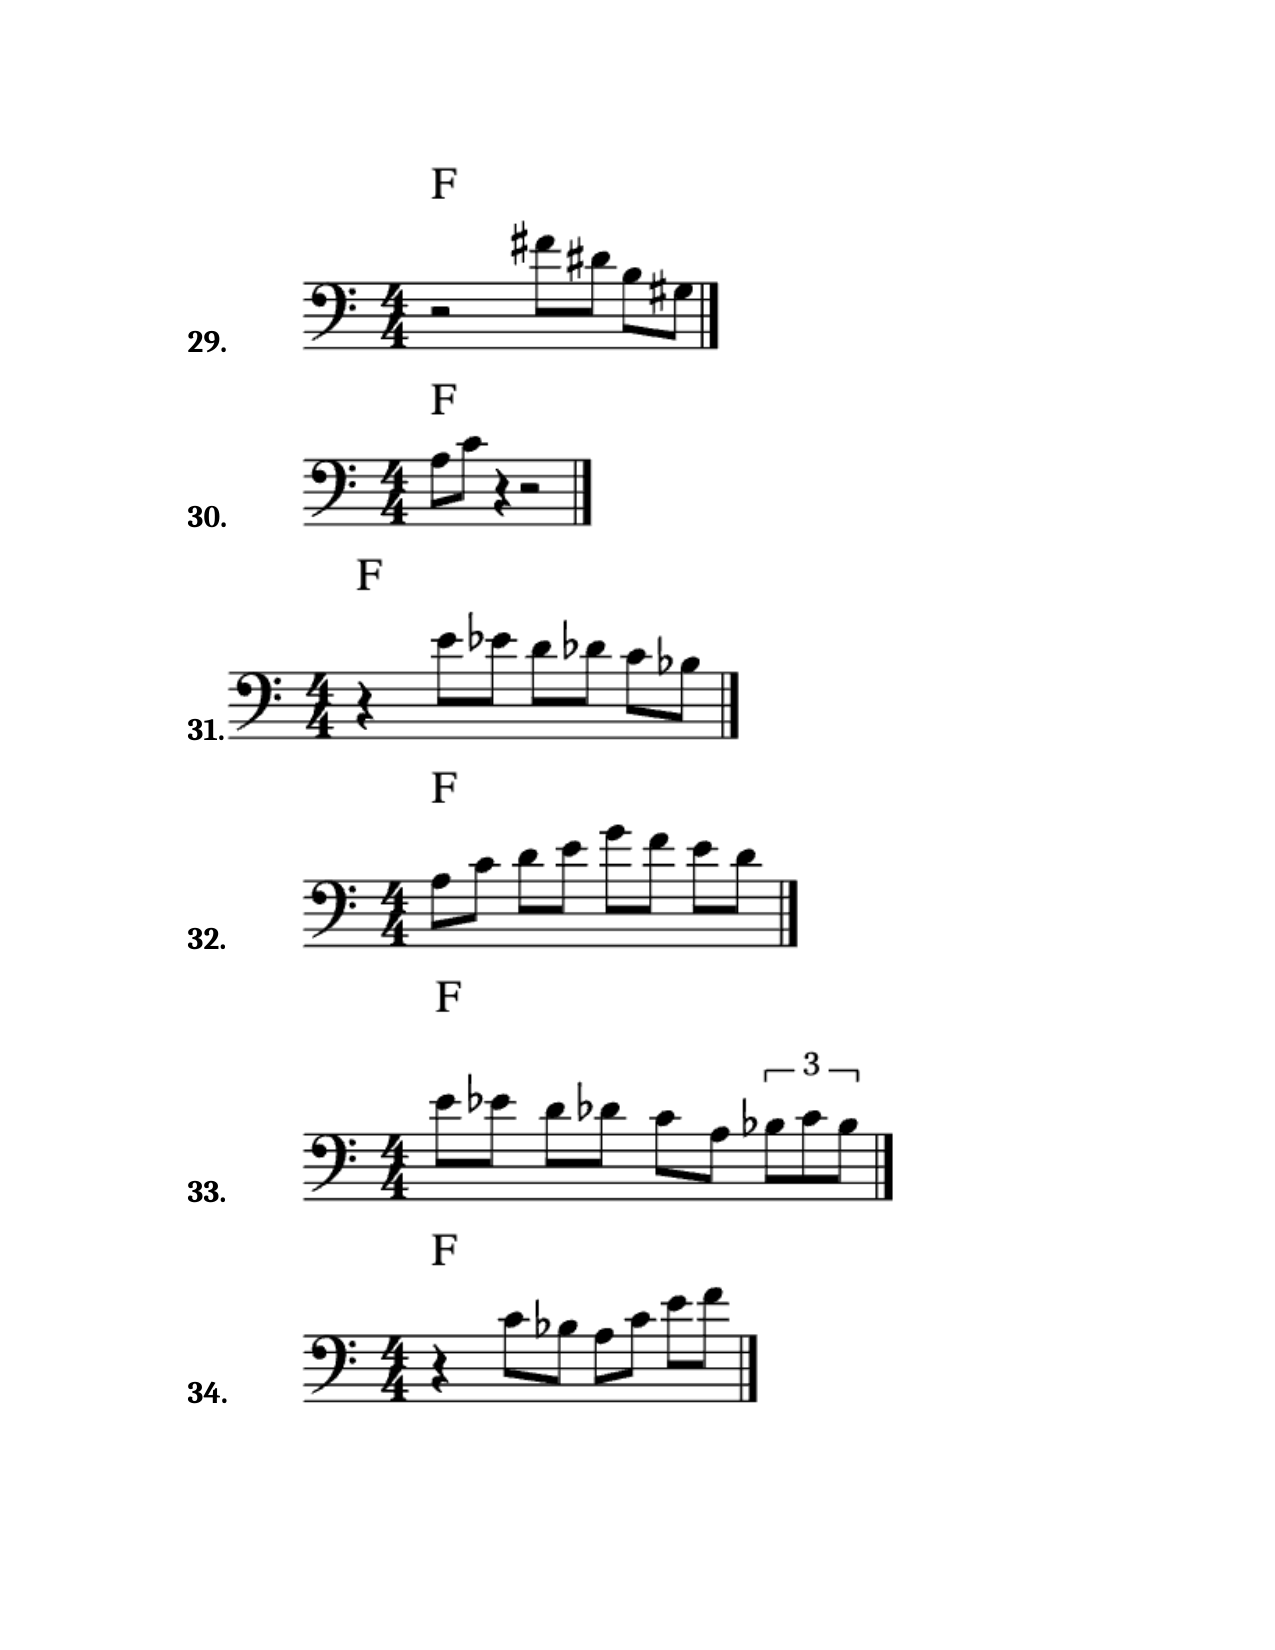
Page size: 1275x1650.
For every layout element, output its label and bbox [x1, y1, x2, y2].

picture [225, 540, 742, 741]
picture [300, 150, 721, 352]
picture [300, 962, 896, 1203]
picture [300, 753, 800, 950]
picture [300, 365, 594, 528]
picture [300, 1215, 761, 1404]
